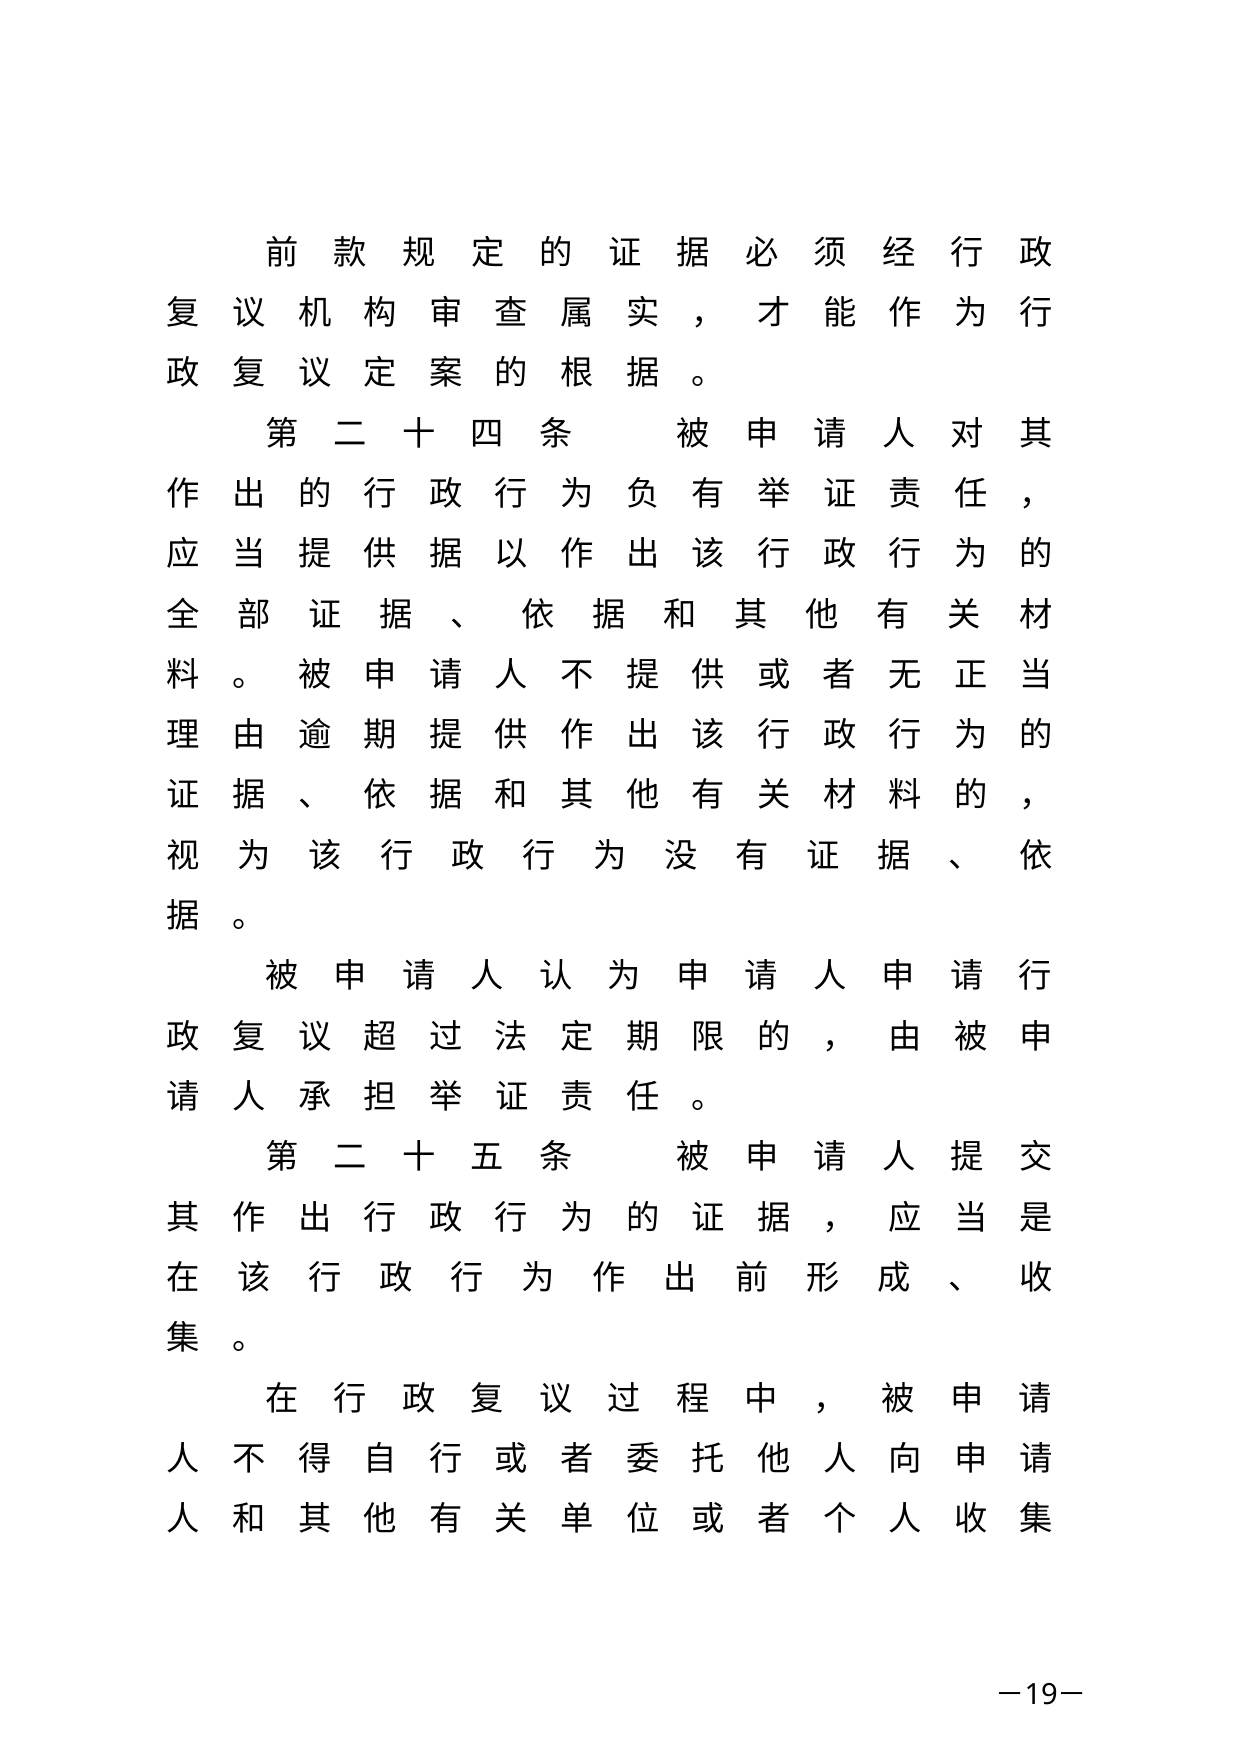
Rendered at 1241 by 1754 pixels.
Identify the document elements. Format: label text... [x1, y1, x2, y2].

text 前款规定的证据必须经行政复议机构审查属实，才能作为行政复议定案的根据。 [167, 219, 1085, 400]
text 被申请人认为申请人申请行政复议超过法定期限的，由被申请人承担举证责任。 [167, 943, 1085, 1124]
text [167, 1365, 1085, 1546]
text 第二十五条 被申请人提交其作出行政行为的证据，应当是在该行政行为作出前形成、收集。 [167, 1124, 1085, 1365]
text 第二十四条 被申请人对其作出的行政行为负有举证责任，应当提供据以作出该行政行为的全部证据、依据和其他有关材料。被申请人不提供或者无正当理由逾期提供作出该行政行为的证据、依据和其他有关材料的，视为该行政行为没有证据、依据。 [167, 400, 1085, 943]
